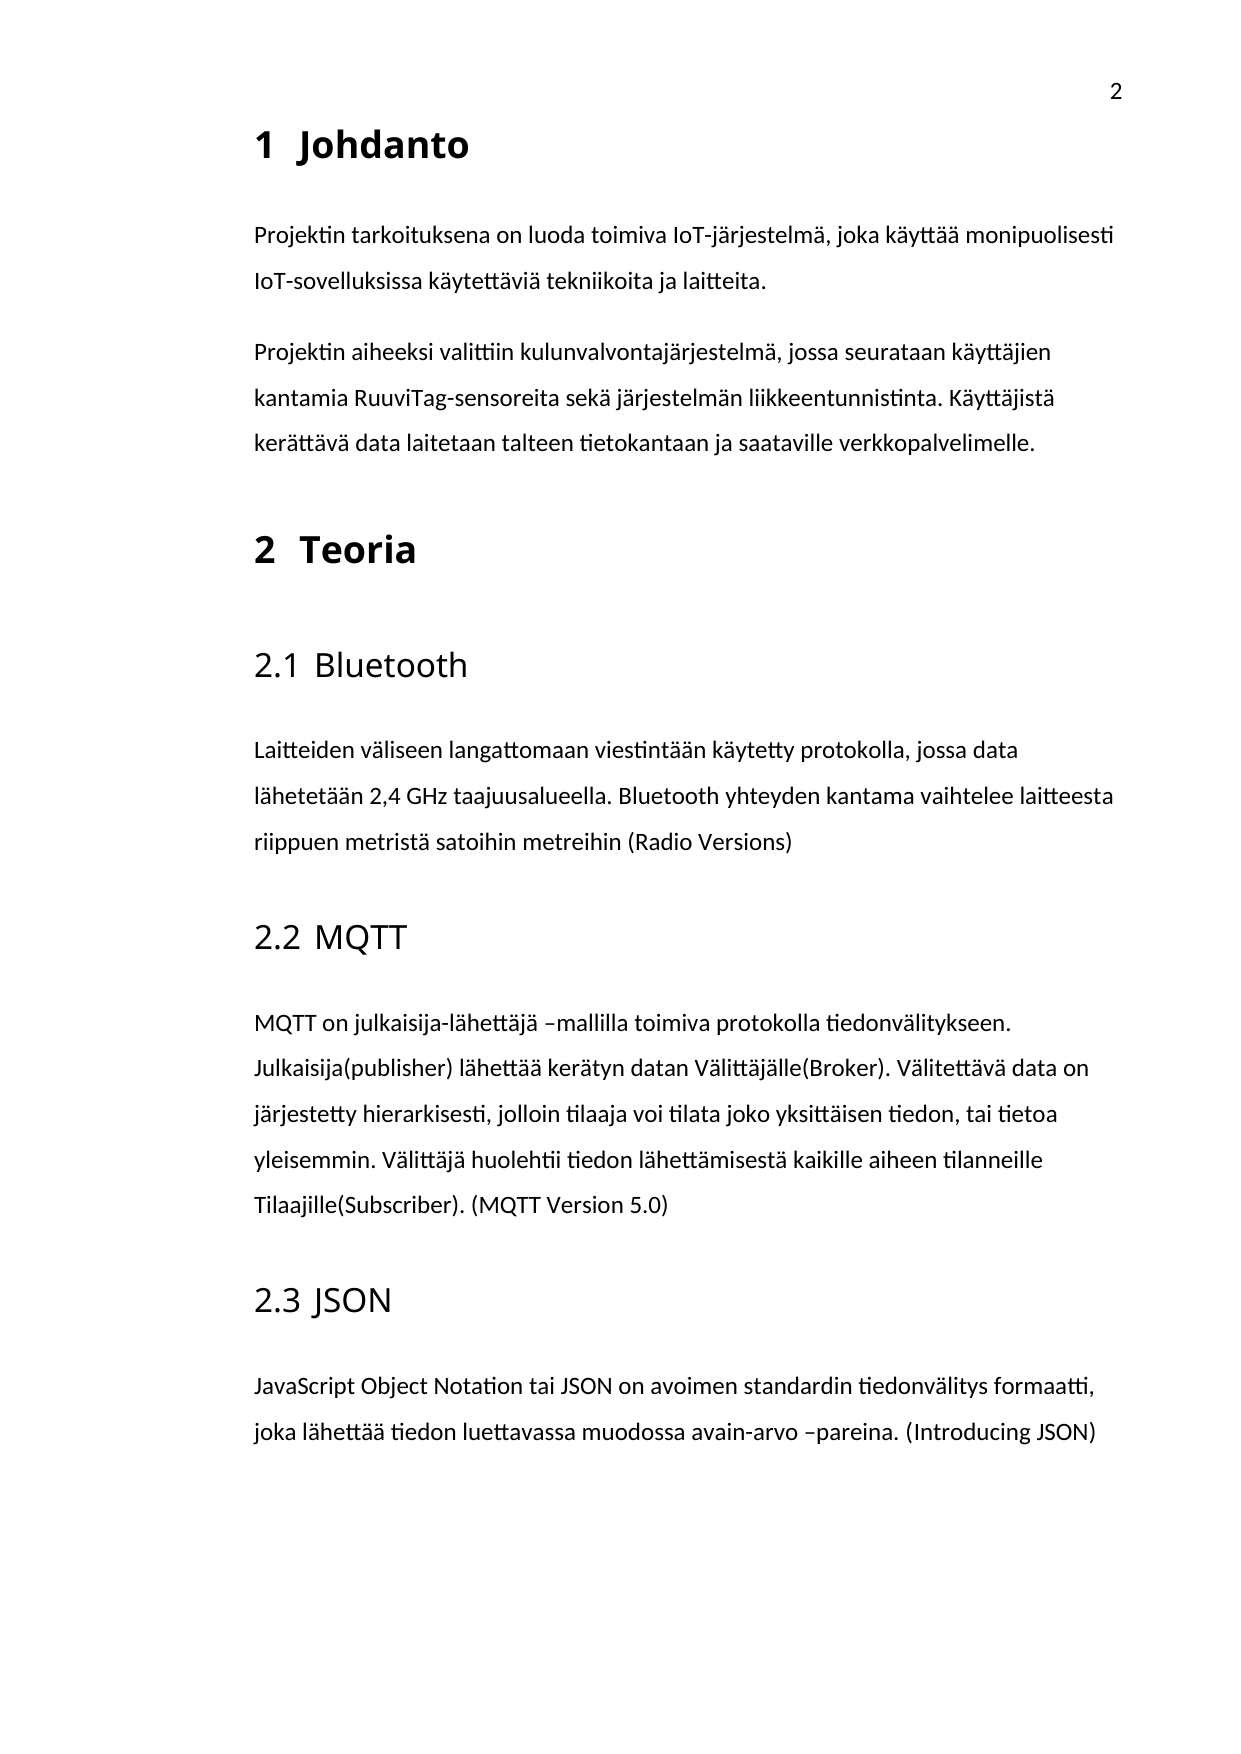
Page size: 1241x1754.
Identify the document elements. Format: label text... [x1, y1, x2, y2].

subtitle Johdanto [254, 118, 1122, 169]
text Projektin tarkoituksena on luoda toimiva IoT-järjestelmä, joka käyttää monipuolisesti IoT-sovelluksissa käytettäviä tekniikoita ja laitteita. [254, 220, 1122, 296]
text Projektin aiheeksi valittiin kulunvalvontajärjestelmä, jossa seurataan käyttäjien kantamia RuuviTag-sensoreita sekä järjestelmän liikkeentunnistinta. Käyttäjistä kerättävä data laitetaan talteen tietokantaan ja saataville verkkopalvelimelle. [254, 336, 1122, 458]
text JavaScript Object Notation tai JSON on avoimen standardin tiedonvälitys formaatti, joka lähettää tiedon luettavassa muodossa avain-arvo –pareina. (Introducing JSON) [254, 1370, 1122, 1446]
subtitle Bluetooth [254, 642, 1122, 687]
subtitle Teoria [254, 523, 1122, 574]
text Laitteiden väliseen langattomaan viestintään käytetty protokolla, jossa data lähetetään 2,4 GHz taajuusalueella. Bluetooth yhteyden kantama vaihtelee laitteesta riippuen metristä satoihin metreihin (Radio Versions) [254, 735, 1122, 857]
subtitle MQTT [254, 913, 1122, 959]
subtitle JSON [254, 1277, 1122, 1322]
text MQTT on julkaisija-lähettäjä –mallilla toimiva protokolla tiedonvälitykseen. Julkaisija(publisher) lähettää kerätyn datan Välittäjälle(Broker). Välitettävä data on järjestetty hierarkisesti, jolloin tilaaja voi tilata joko yksittäisen tiedon, tai tietoa yleisemmin. Välittäjä huolehtii tiedon lähettämisestä kaikille aiheen tilanneille Tilaajille(Subscriber). (MQTT Version 5.0) [254, 1007, 1122, 1220]
